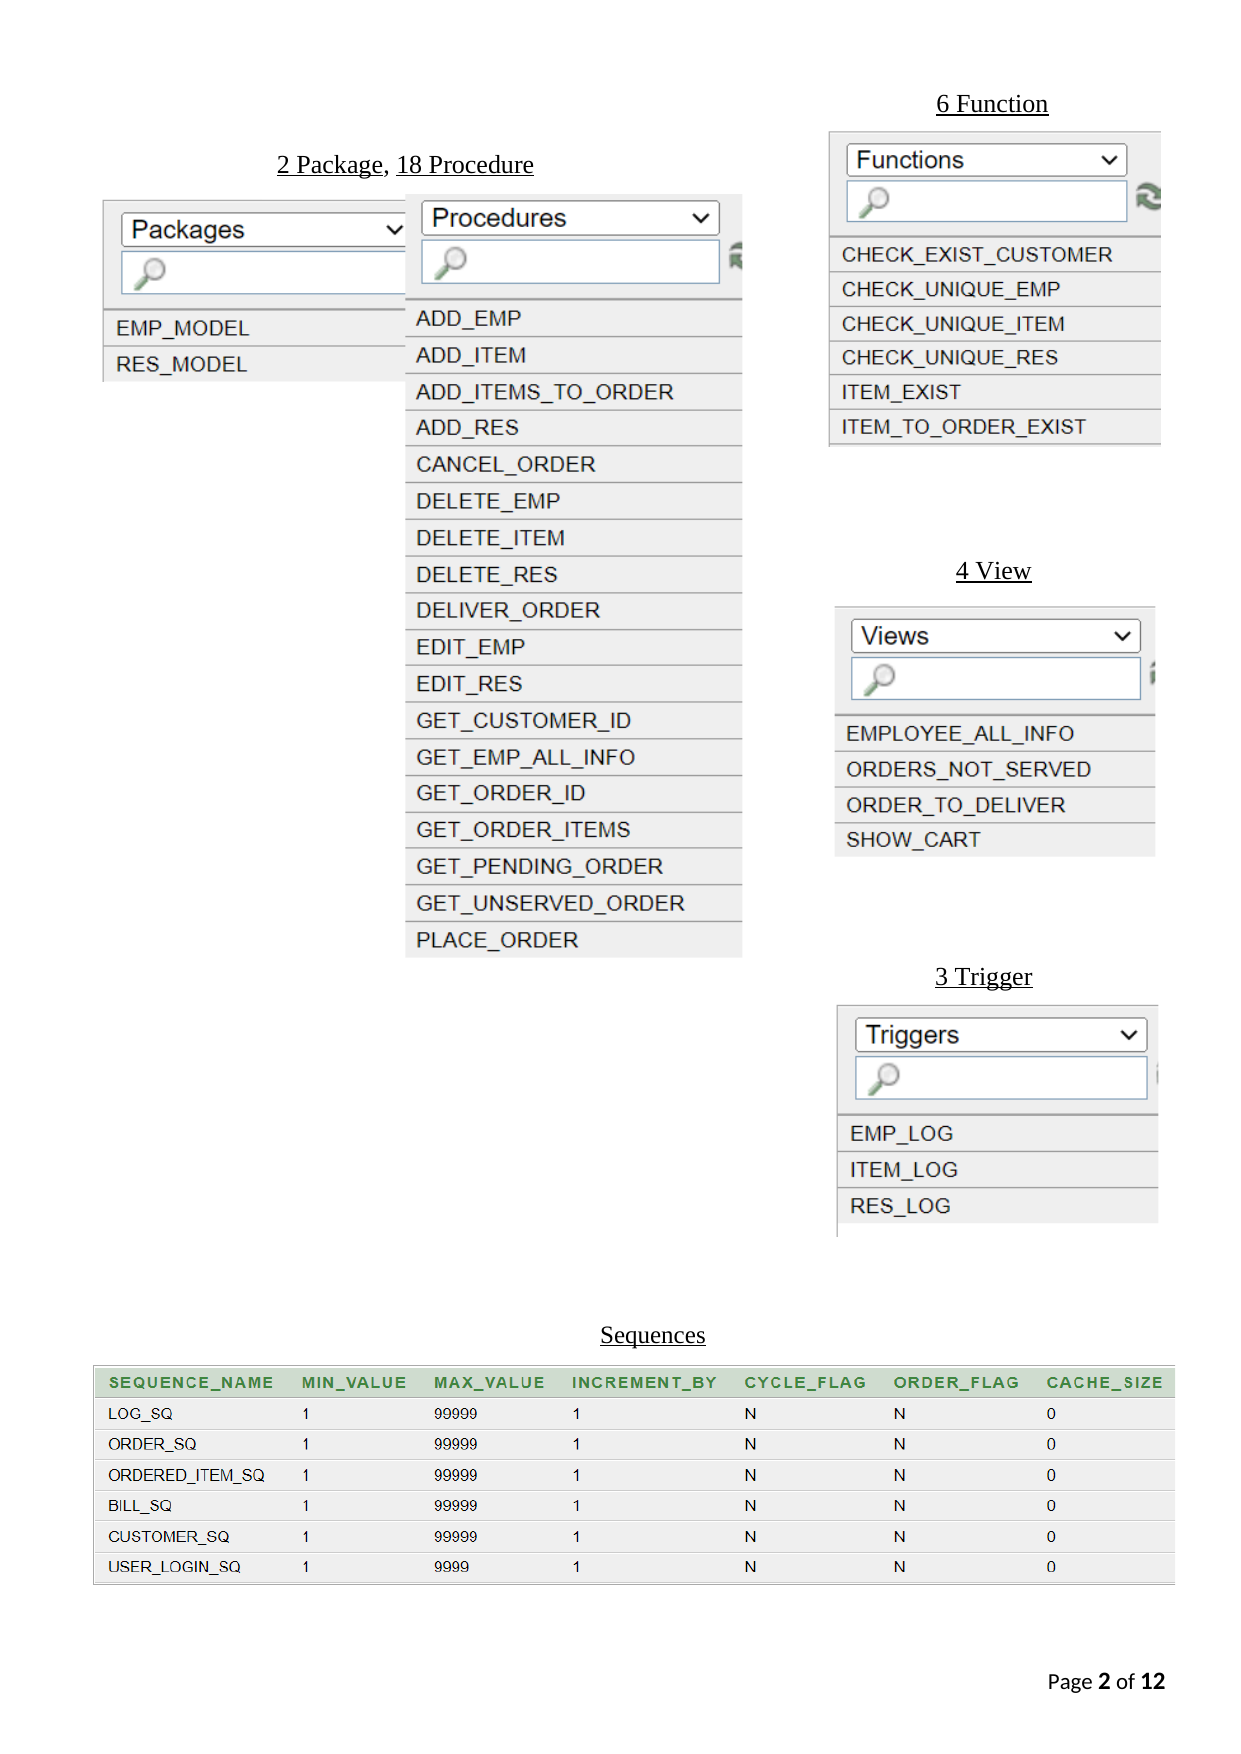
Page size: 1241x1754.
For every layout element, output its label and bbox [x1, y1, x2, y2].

picture [825, 123, 1161, 447]
picture [95, 190, 743, 959]
picture [834, 604, 1156, 863]
picture [87, 1362, 1176, 1589]
picture [833, 1000, 1159, 1237]
